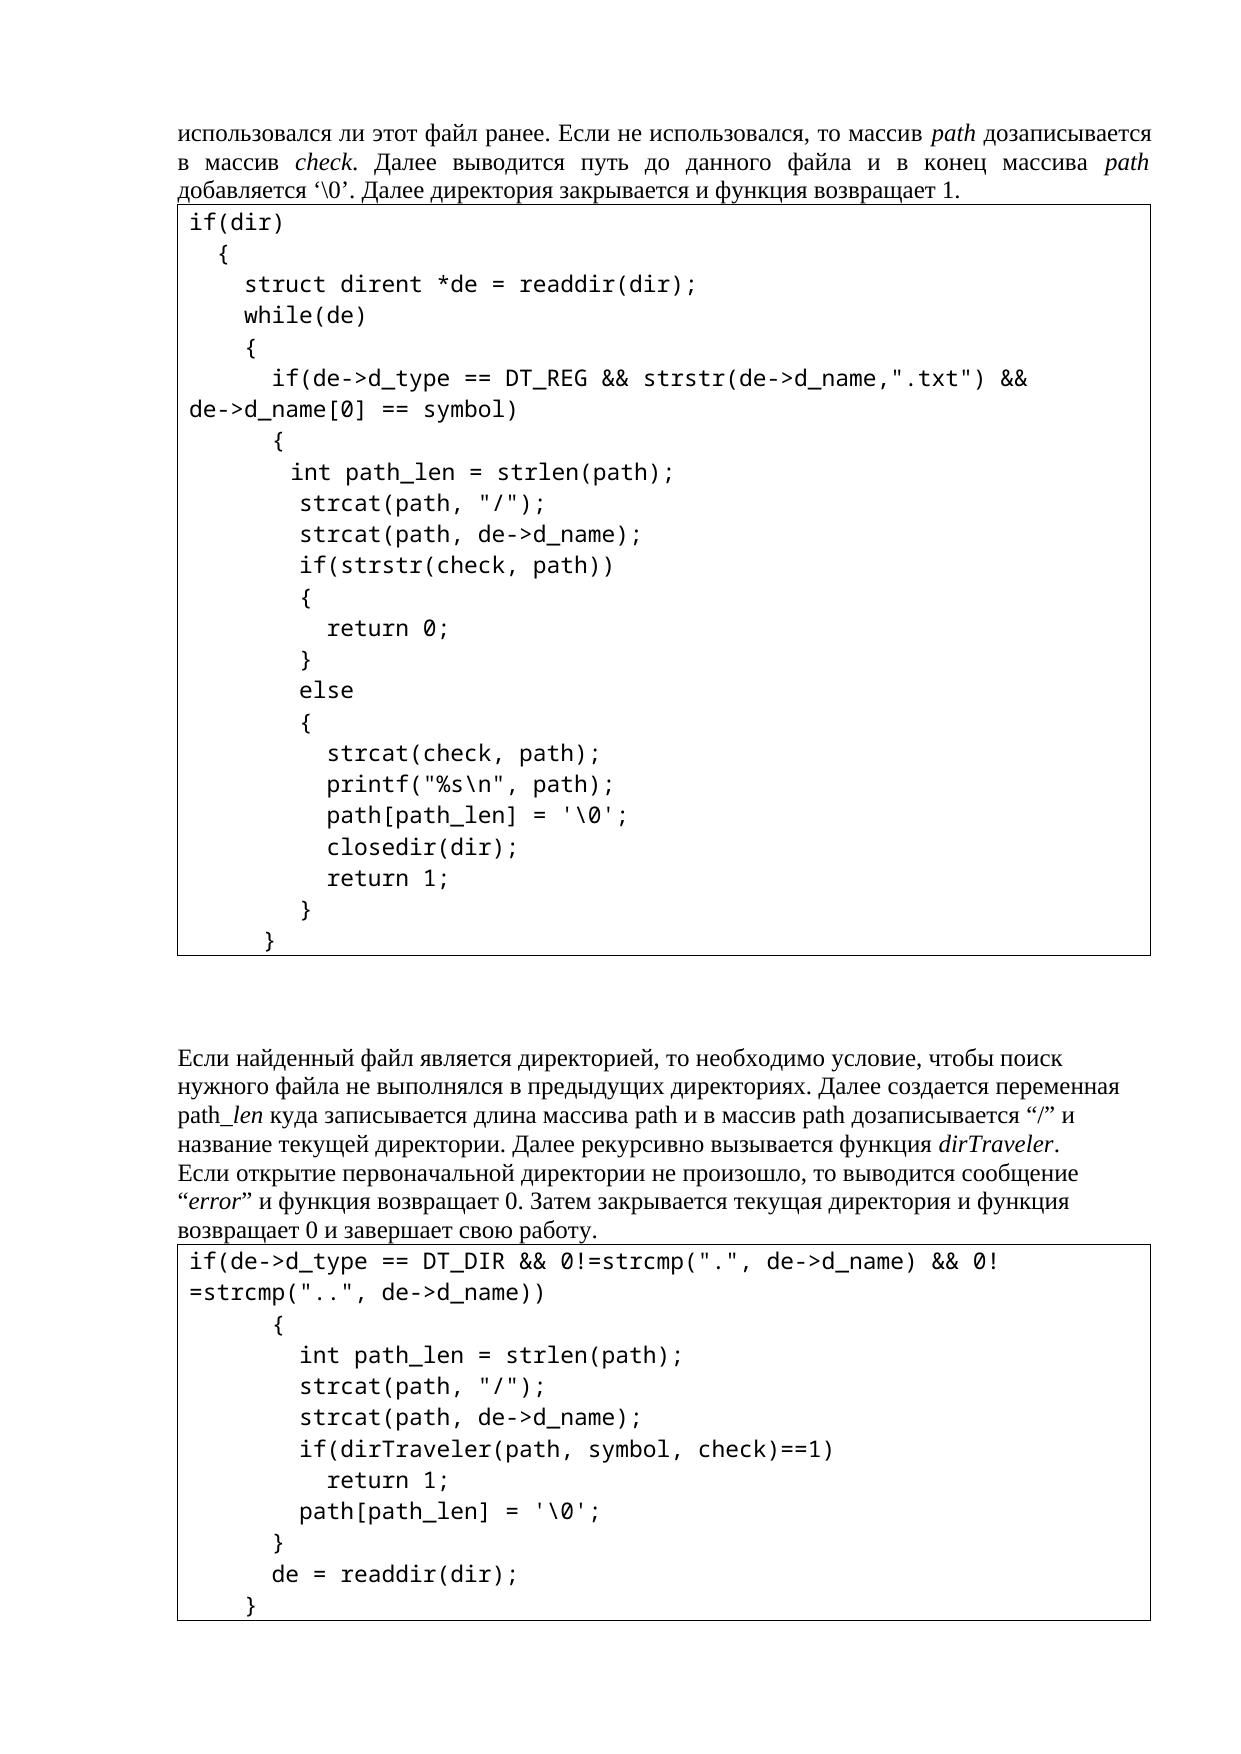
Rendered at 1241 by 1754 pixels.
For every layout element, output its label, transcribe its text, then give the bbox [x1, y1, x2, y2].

text Если найденный файл является директорией, то необходимо условие, чтобы поиск нужного файла не выполнялся в предыдущих директориях. Далее создается переменная path_len куда записывается длина массива path и в массив path дозаписывается “/” и название текущей директории. Далее рекурсивно вызывается функция dirTraveler. [177, 1043, 1152, 1158]
table_header if(dir) { struct dirent *de = readdir(dir); while(de) { if(de->d_type == DT_REG && strstr(de->d_name,".txt") && de->d_name[0] == symbol) { int path_len = strlen(path); strcat(path, "/"); strcat(path, de->d_name); if(strstr(check, path)) { return 0; } else { strcat(check, path); printf("%s\n", path); path[path_len] = '\0'; closedir(dir); return 1; } } [178, 205, 1150, 955]
text Если открытие первоначальной директории не произошло, то выводится сообщение “error” и функция возвращает 0. Затем закрывается текущая директория и функция возвращает 0 и завершает свою работу. [177, 1158, 1152, 1244]
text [177, 118, 1152, 204]
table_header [178, 1245, 1150, 1620]
